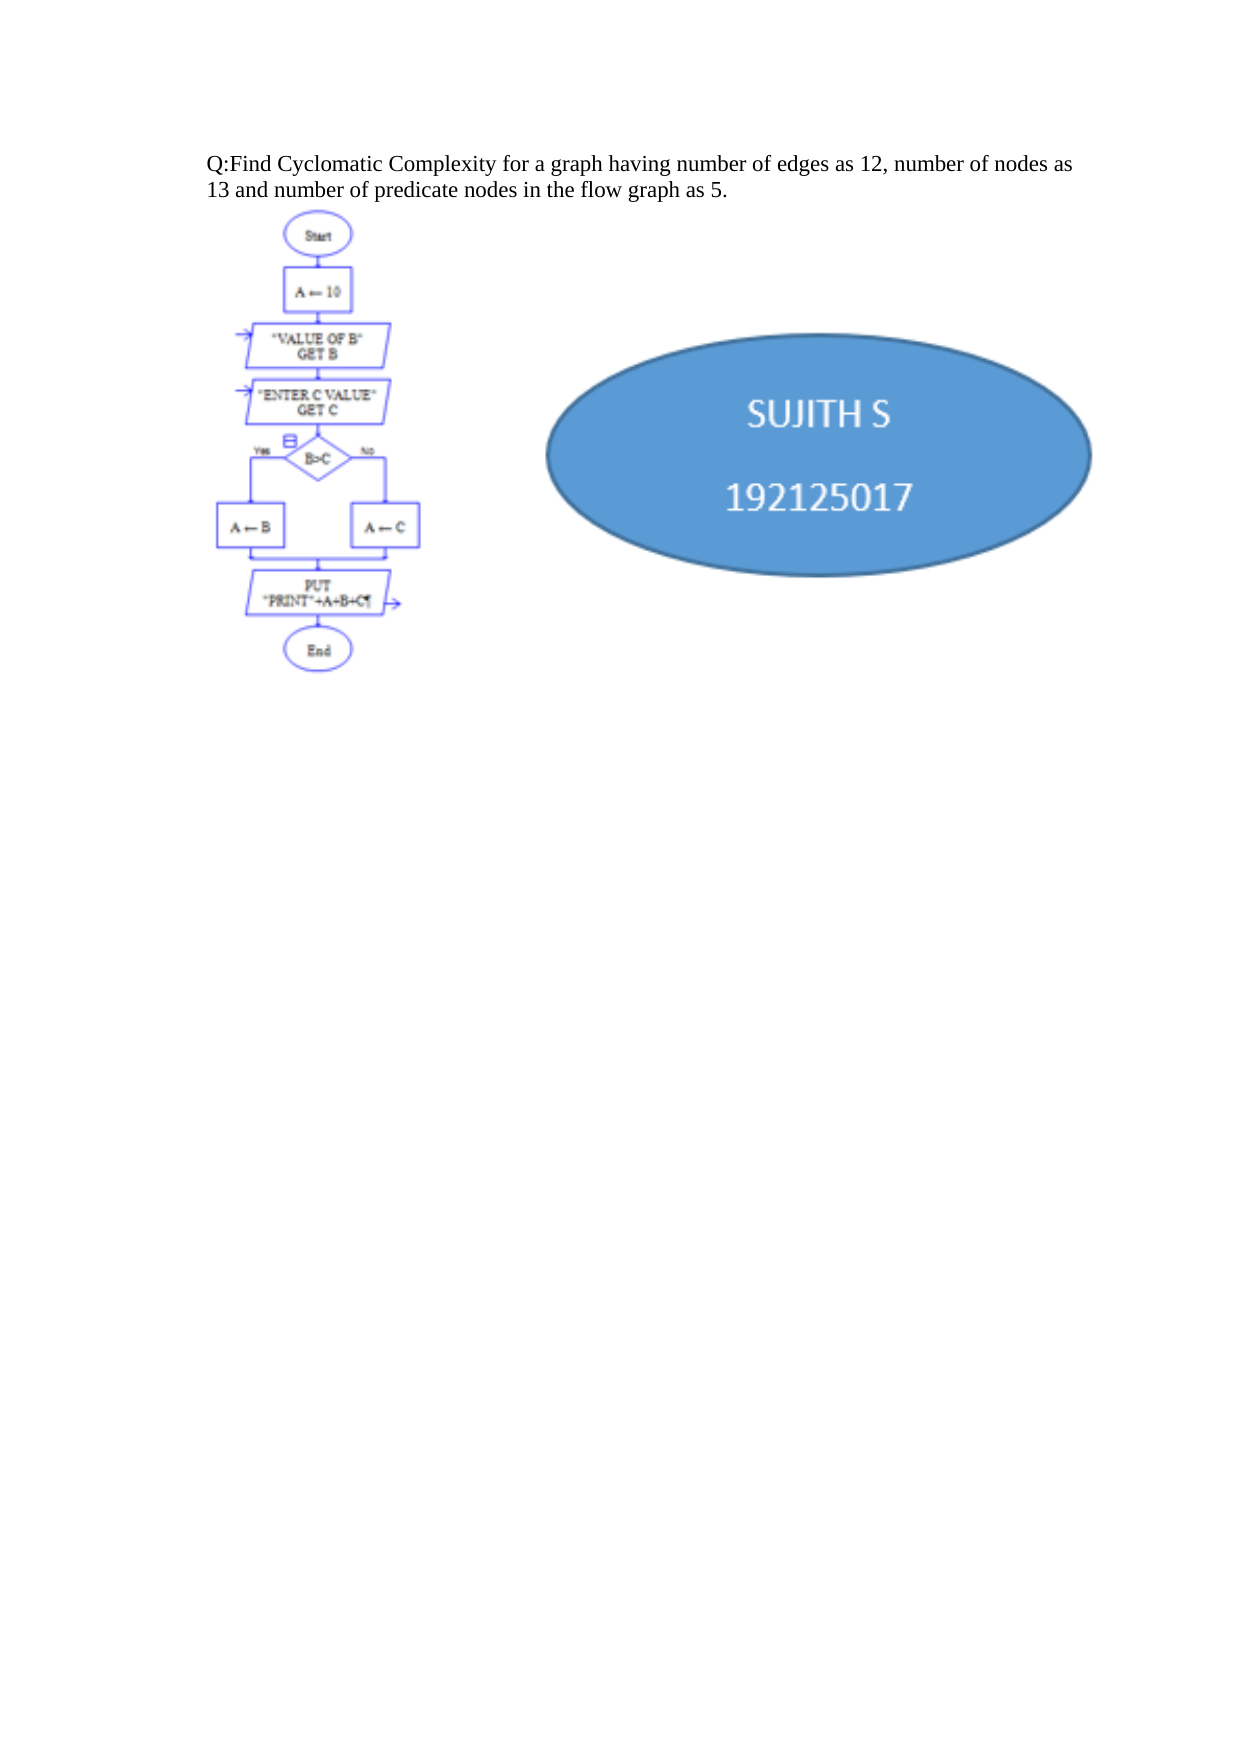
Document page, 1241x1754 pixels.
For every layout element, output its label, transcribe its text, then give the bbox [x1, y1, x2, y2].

text Q:Find Cyclomatic Complexity for a graph having number of edges as 12, number of nodes as 13 and number of predicate nodes in the flow graph as 5. [206, 150, 1090, 202]
picture [150, 202, 1175, 739]
